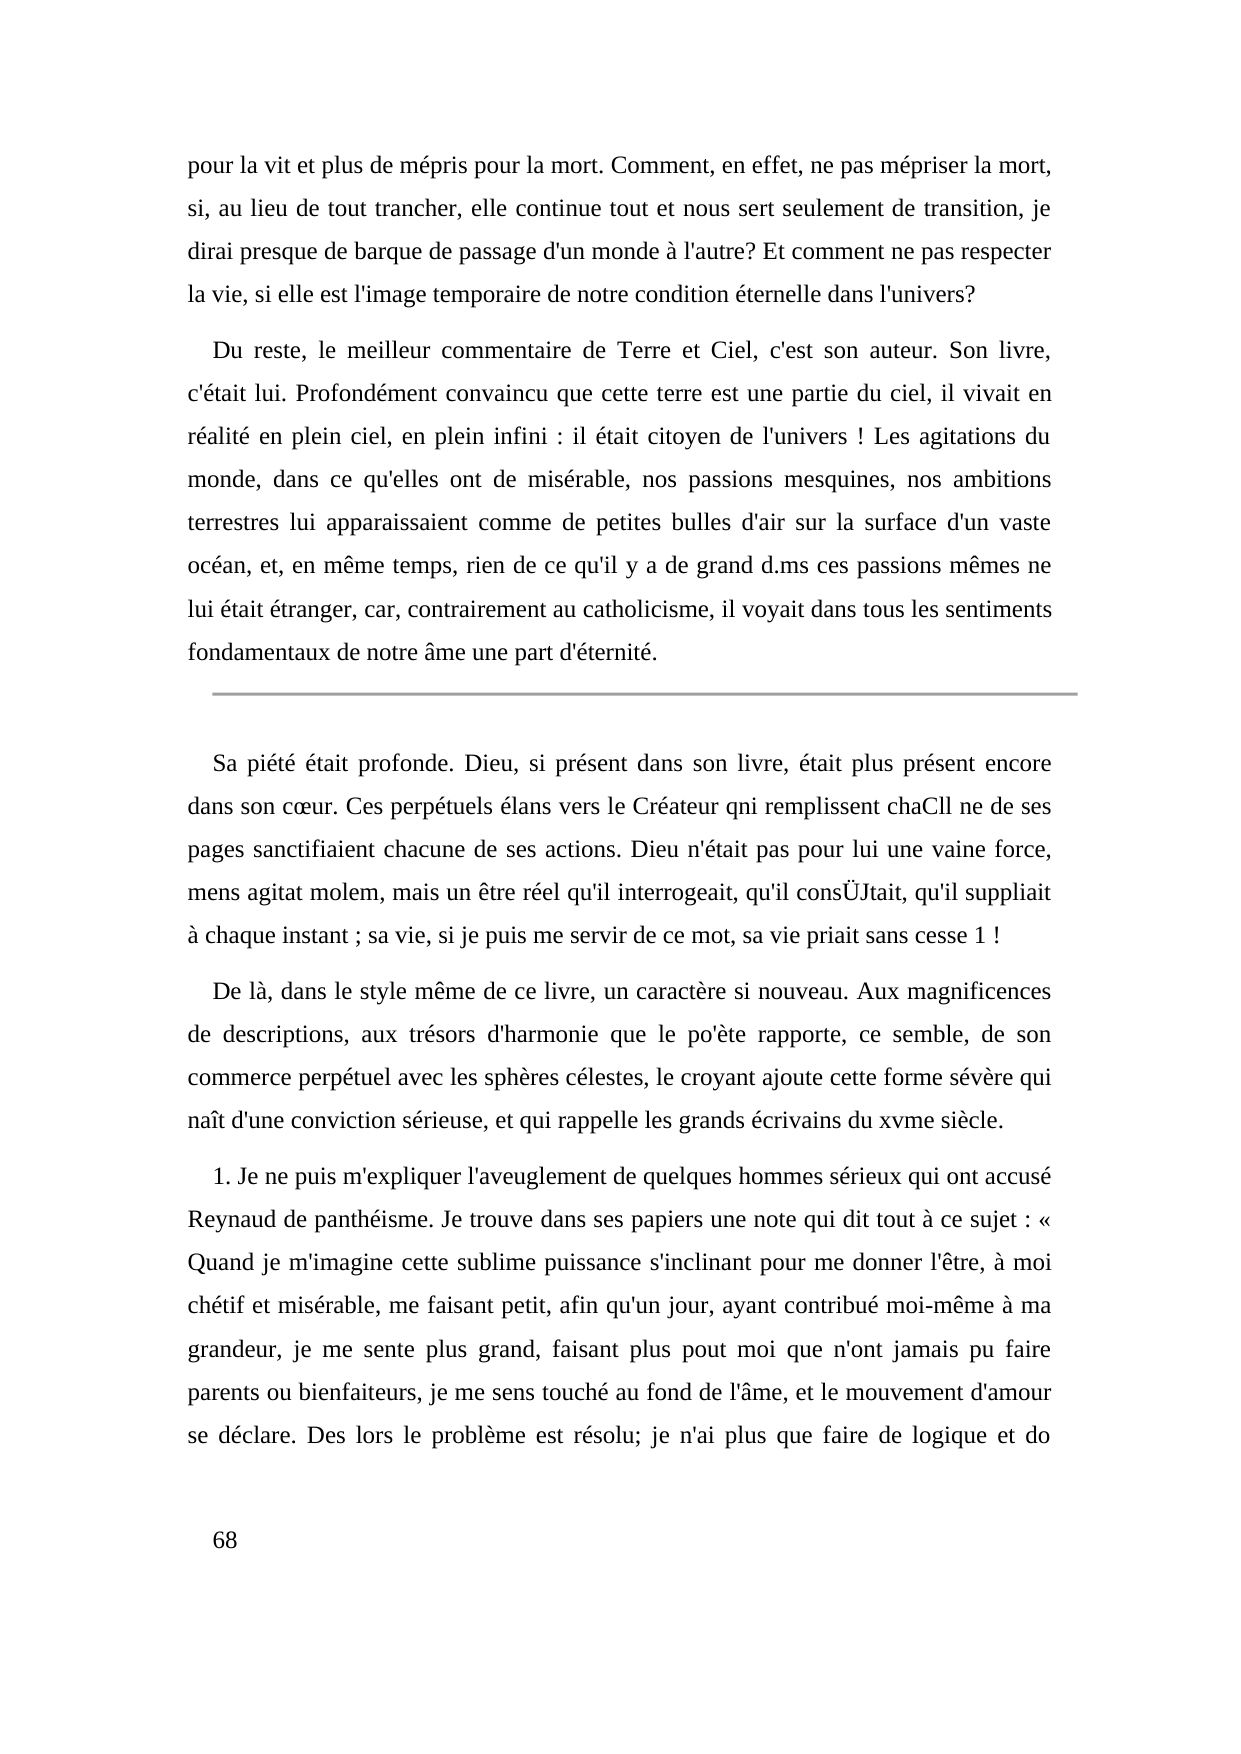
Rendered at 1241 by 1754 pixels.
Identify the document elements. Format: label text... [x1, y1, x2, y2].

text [187, 1161, 1053, 1449]
text Sa piété était profonde. Dieu, si présent dans son livre, était plus présent encore dans son cœur. Ces perpétuels élans vers le Créateur qni remplissent chaCll ne de ses pages sanctifiaient chacune de ses actions. Dieu n'était pas pour lui une vaine force, mens agitat molem, mais un être réel qu'il interrogeait, qu'il consÜJtait, qu'il suppliait à chaque instant ; sa vie, si je puis me servir de ce mot, sa vie priait sans cesse 1 ! [187, 748, 1053, 949]
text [187, 150, 1053, 308]
text Du reste, le meilleur commentaire de Terre et Ciel, c'est son auteur. Son livre, c'était lui. Profondément convaincu que cette terre est une partie du ciel, il vivait en réalité en plein ciel, en plein infini : il était citoyen de l'univers ! Les agitations du monde, dans ce qu'elles ont de misérable, nos passions mesquines, nos ambitions terrestres lui apparaissaient comme de petites bulles d'air sur la surface d'un vaste océan, et, en même temps, rien de ce qu'il y a de grand d.ms ces passions mêmes ne lui était étranger, car, contrairement au catholicisme, il voyait dans tous les sentiments fondamentaux de notre âme une part d'éternité. [187, 335, 1053, 666]
text De là, dans le style même de ce livre, un caractère si nouveau. Aux magnificences de descriptions, aux trésors d'harmonie que le po'ète rapporte, ce semble, de son commerce perpétuel avec les sphères célestes, le croyant ajoute cette forme sévère qui naît d'une conviction sérieuse, et qui rappelle les grands écrivains du xvme siècle. [187, 976, 1053, 1134]
